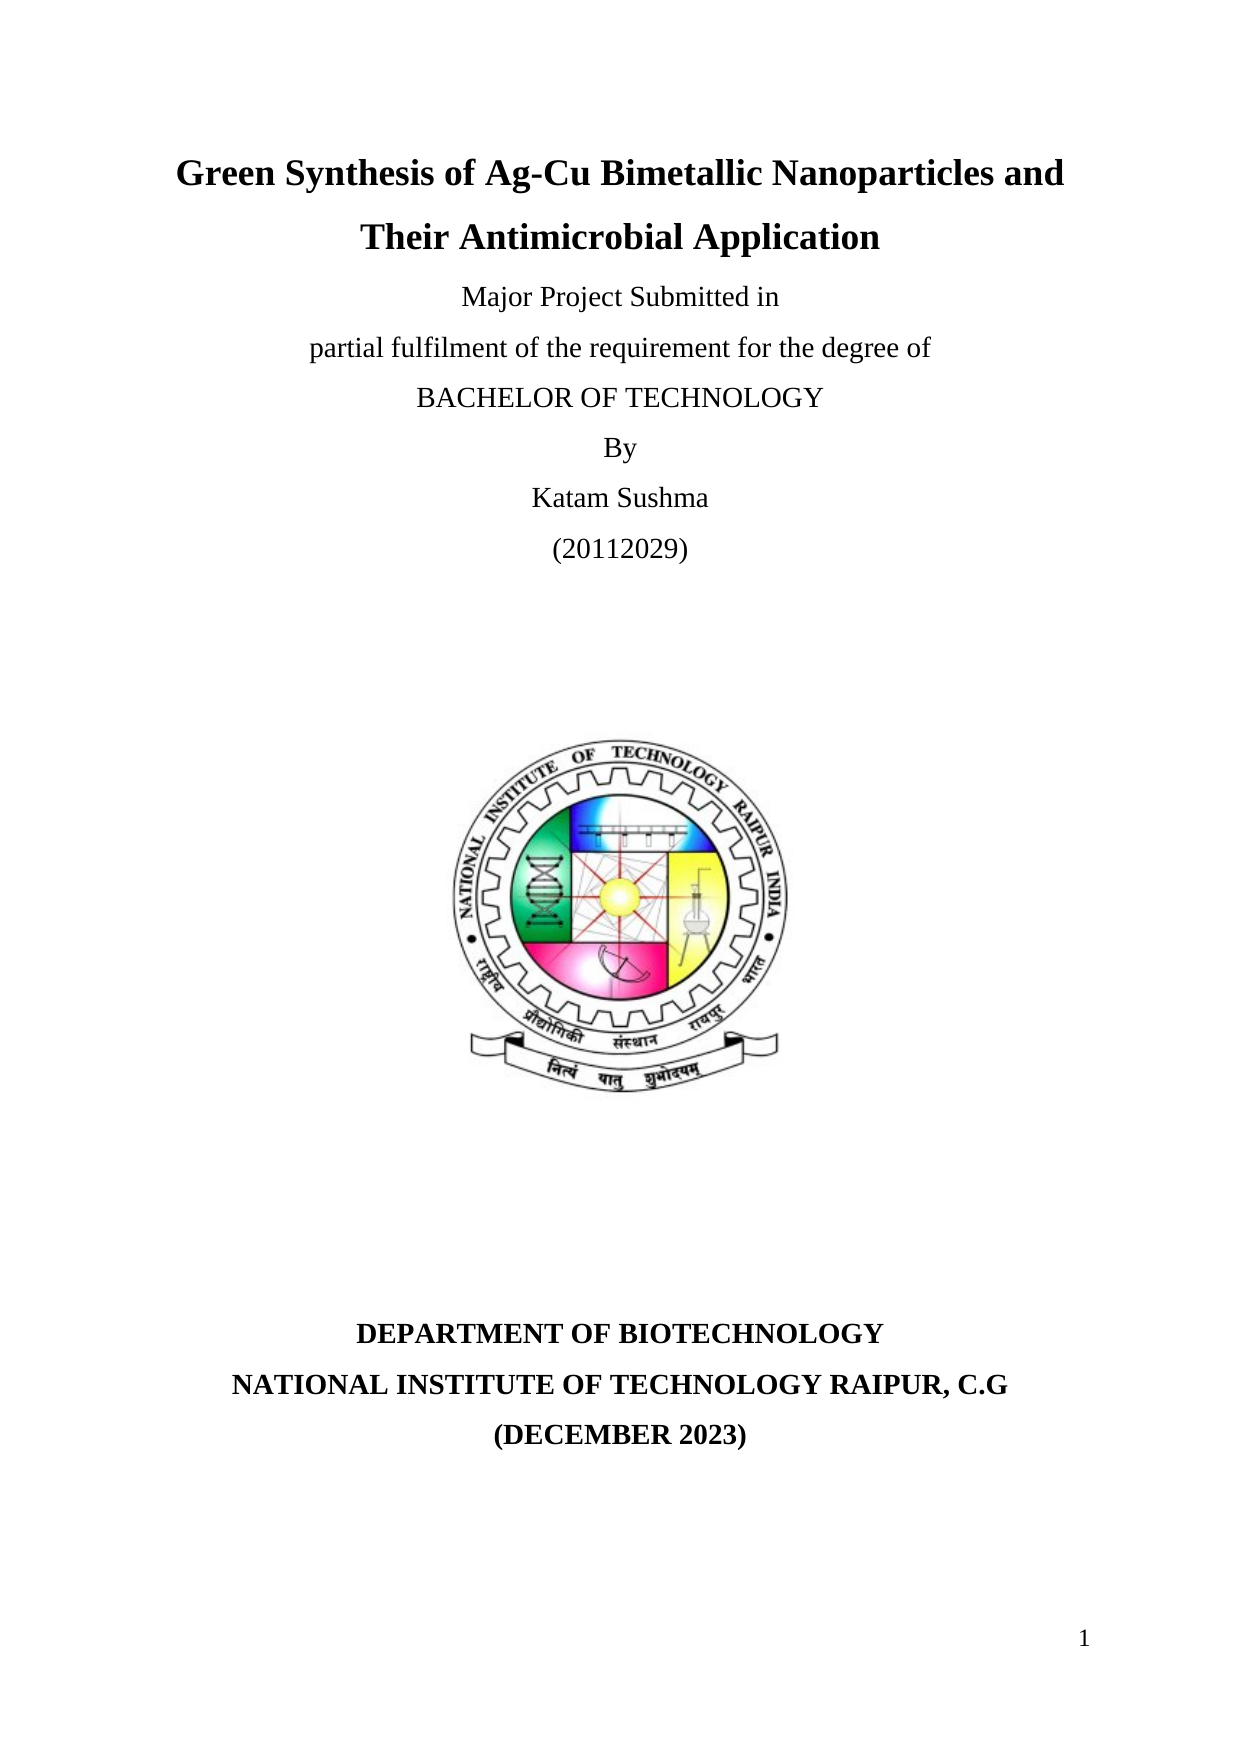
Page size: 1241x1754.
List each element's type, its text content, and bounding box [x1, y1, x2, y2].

text Major Project Submitted in [150, 279, 1090, 313]
text NATIONAL INSTITUTE OF TECHNOLOGY RAIPUR, C.G [150, 1367, 1090, 1400]
text (DECEMBER 2023) [150, 1417, 1090, 1451]
text Katam Sushma [150, 481, 1090, 514]
text DEPARTMENT OF BIOTECHNOLOGY [150, 1317, 1090, 1350]
text By [150, 430, 1090, 464]
text Green Synthesis of Ag-Cu Bimetallic Nanoparticles and Their Antimicrobial Application [150, 150, 1090, 258]
text partial fulfilment of the requirement for the degree of [150, 330, 1090, 363]
text (20112029) [150, 531, 1090, 564]
text BACHELOR OF TECHNOLOGY [150, 380, 1090, 413]
picture [435, 732, 805, 1101]
